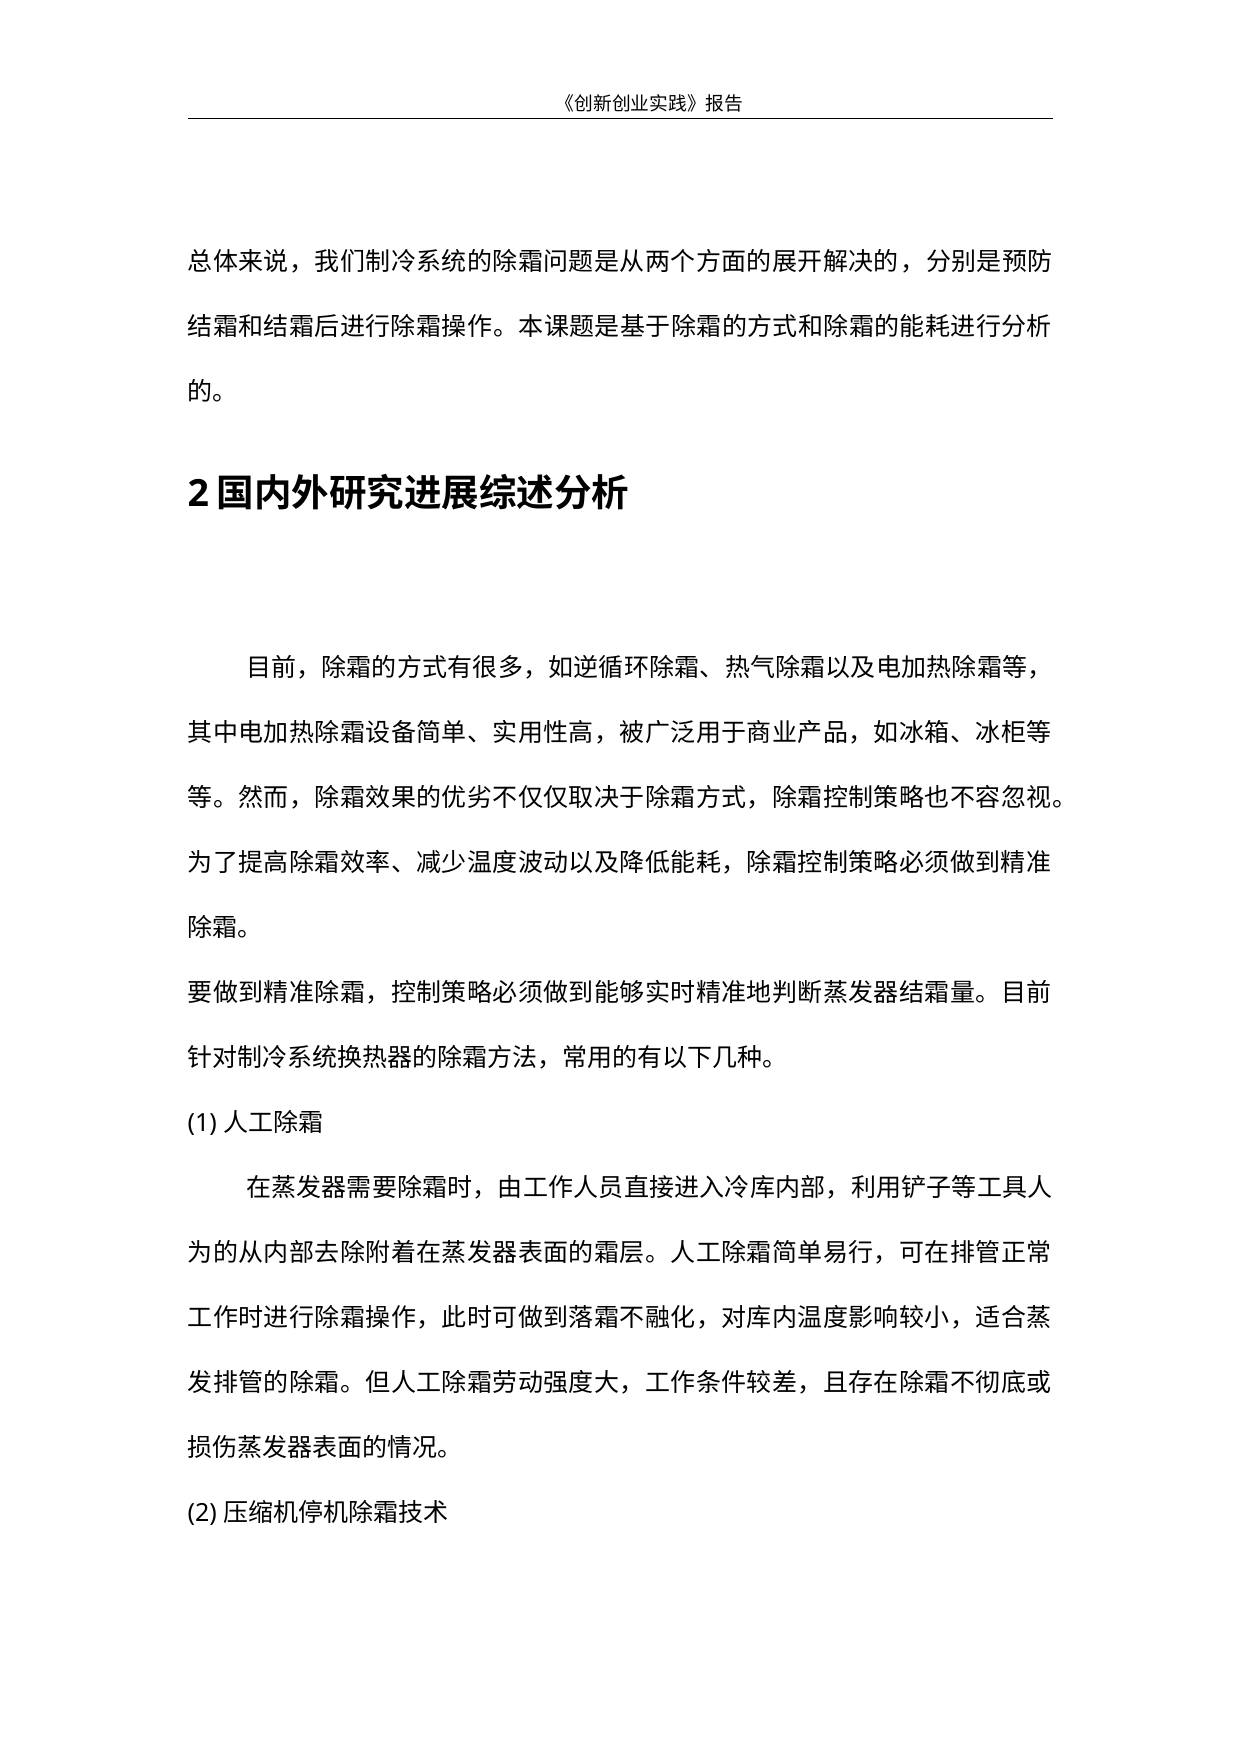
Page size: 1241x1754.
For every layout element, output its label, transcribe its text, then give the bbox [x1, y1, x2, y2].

list 压缩机停机除霜技术 [187, 1478, 1053, 1543]
list 总体来说，我们制冷系统的除霜问题是从两个方面的展开解决的，分别是预防结霜和结霜后进行除霜操作。本课题是基于除霜的方式和除霜的能耗进行分析的。 [187, 227, 1053, 422]
text 在蒸发器需要除霜时，由工作人员直接进入冷库内部，利用铲子等工具人为的从内部去除附着在蒸发器表面的霜层。人工除霜简单易行，可在排管正常工作时进行除霜操作，此时可做到落霜不融化，对库内温度影响较小，适合蒸发排管的除霜。但人工除霜劳动强度大，工作条件较差，且存在除霜不彻底或损伤蒸发器表面的情况。 [187, 1153, 1053, 1478]
text 目前，除霜的方式有很多，如逆循环除霜、热气除霜以及电加热除霜等，其中电加热除霜设备简单、实用性高，被广泛用于商业产品，如冰箱、冰柜等等。然而，除霜效果的优劣不仅仅取决于除霜方式，除霜控制策略也不容忽视。为了提高除霜效率、减少温度波动以及降低能耗，除霜控制策略必须做到精准除霜。 [187, 633, 1053, 958]
text 要做到精准除霜，控制策略必须做到能够实时精准地判断蒸发器结霜量。目前针对制冷系统换热器的除霜方法，常用的有以下几种。 [187, 958, 1053, 1088]
list 人工除霜 [187, 1088, 1053, 1153]
subtitle 2国内外研究进展综述分析 [187, 457, 1053, 522]
